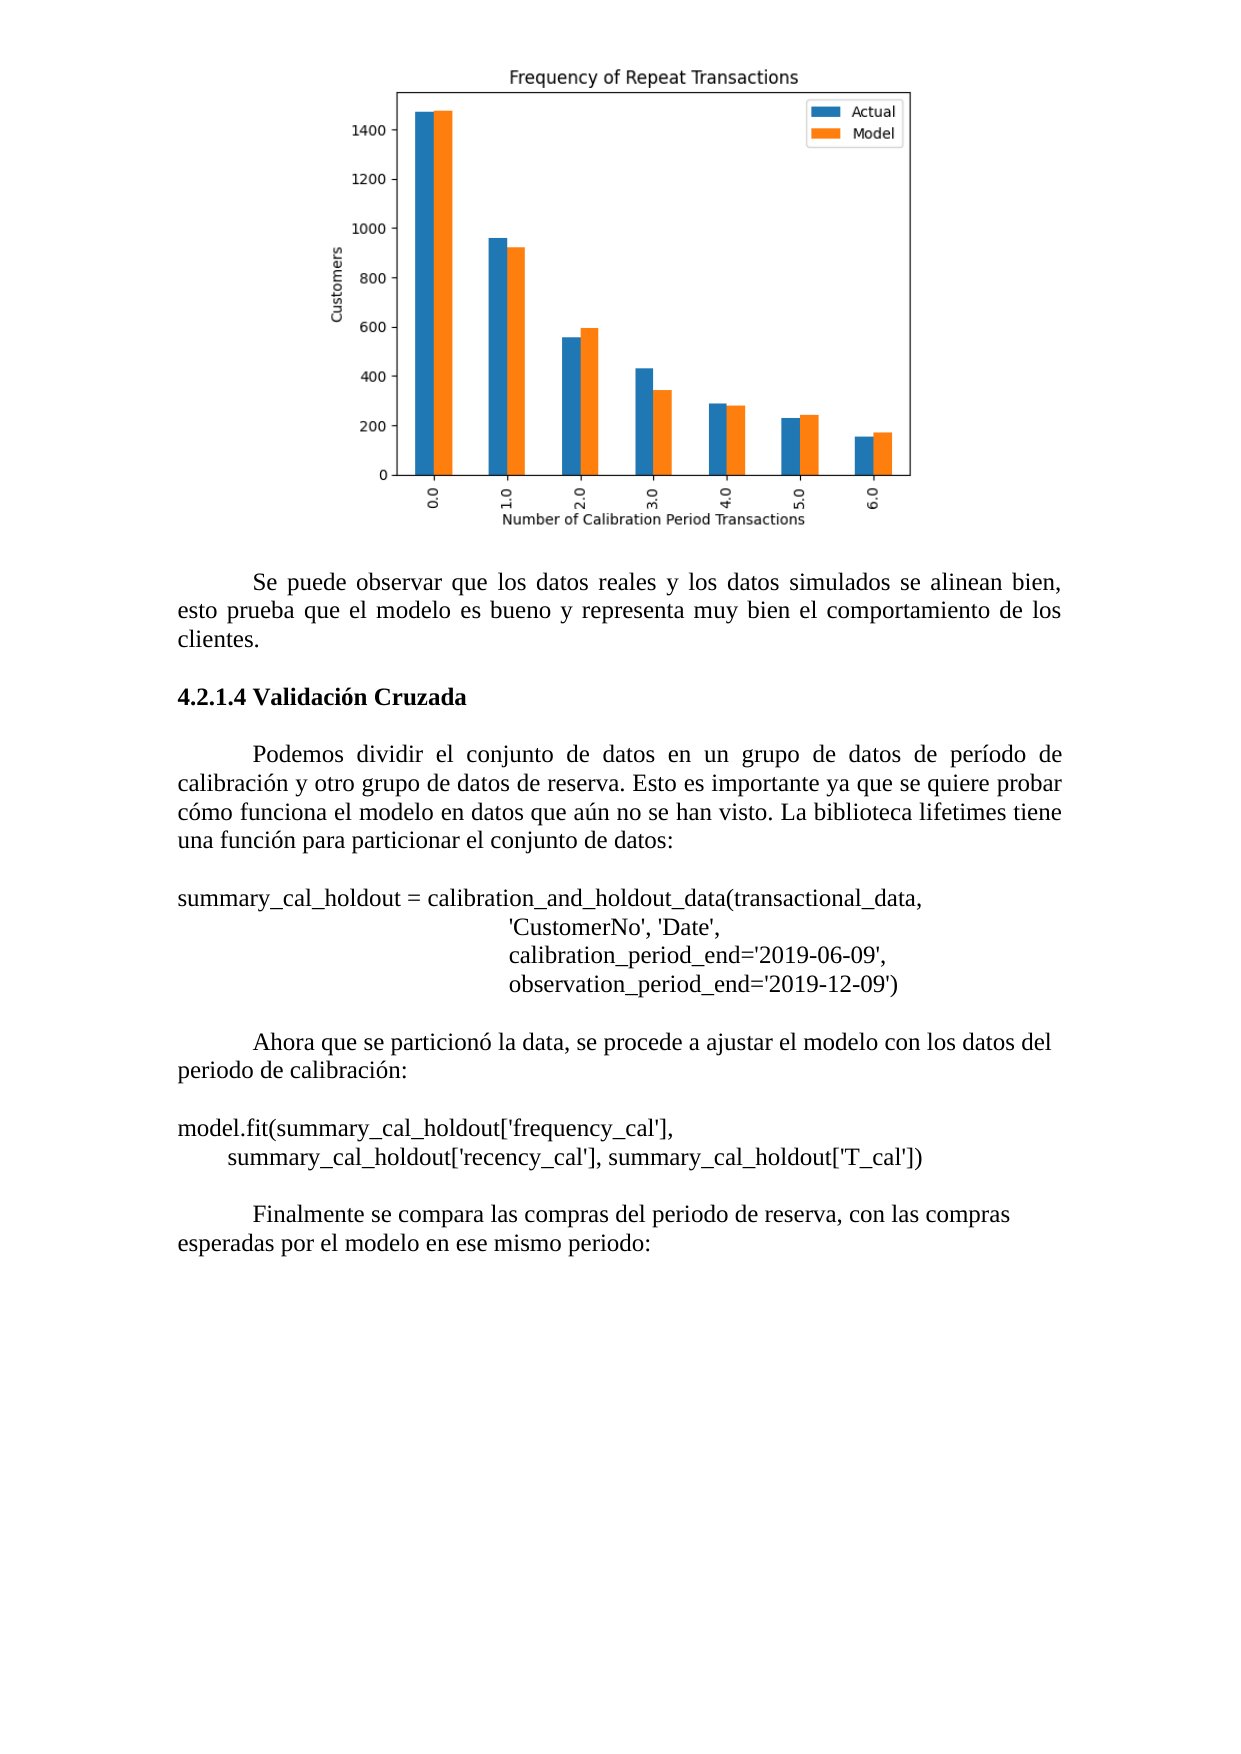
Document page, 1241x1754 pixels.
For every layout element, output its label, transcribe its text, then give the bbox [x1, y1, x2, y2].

picture [320, 59, 920, 538]
text summary_cal_holdout['recency_cal'], summary_cal_holdout['T_cal']) [177, 1142, 1063, 1170]
text summary_cal_holdout = calibration_and_holdout_data(transactional_data, [177, 883, 1063, 912]
text Se puede observar que los datos reales y los datos simulados se alinean bien, esto prueba que el modelo es bueno y representa muy bien el comportamiento de los clientes. [177, 567, 1063, 653]
text 4.2.1.4 Validación Cruzada [177, 682, 1063, 710]
text observation_period_end='2019-12-09') [177, 969, 1063, 998]
text calibration_period_end='2019-06-09', [177, 940, 1063, 969]
text model.fit(summary_cal_holdout['frequency_cal'], [177, 1113, 1063, 1142]
text Podemos dividir el conjunto de datos en un grupo de datos de período de calibración y otro grupo de datos de reserva. Esto es importante ya que se quiere probar cómo funciona el modelo en datos que aún no se han visto. La biblioteca lifetimes tiene una función para particionar el conjunto de datos: [177, 739, 1063, 854]
text Finalmente se compara las compras del periodo de reserva, con las compras esperadas por el modelo en ese mismo periodo: [177, 1199, 1063, 1257]
text 'CustomerNo', 'Date', [177, 912, 1063, 940]
text Ahora que se particionó la data, se procede a ajustar el modelo con los datos del periodo de calibración: [177, 1027, 1063, 1084]
